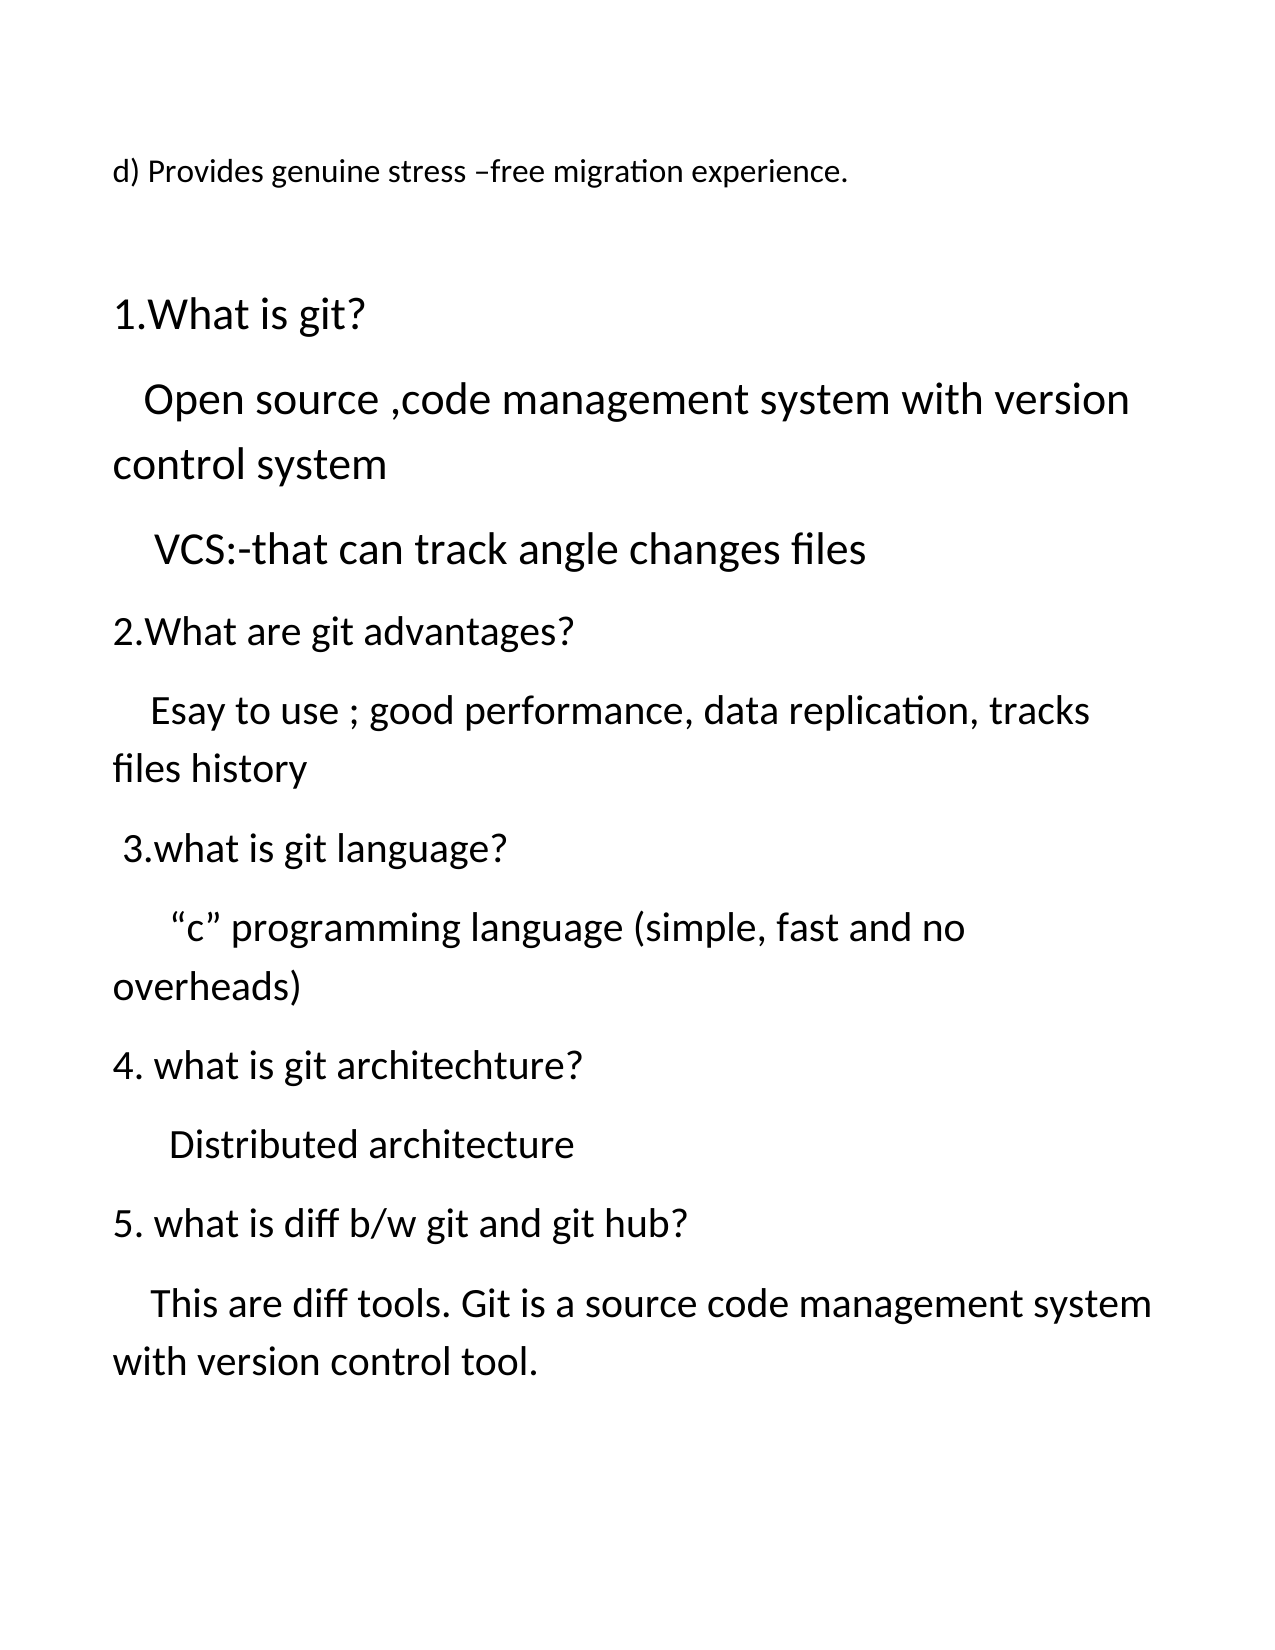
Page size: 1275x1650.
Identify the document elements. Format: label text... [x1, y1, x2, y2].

text d) Provides genuine stress –free migration experience. [112, 150, 1162, 191]
text “c” programming language (simple, fast and no overheads) [112, 901, 1162, 1010]
text This are diff tools. Git is a source code management system with version control tool. [112, 1277, 1162, 1386]
text 5. what is diff b/w git and git hub? [112, 1197, 1162, 1248]
text Distributed architecture [112, 1118, 1162, 1169]
text 4. what is git architechture? [112, 1039, 1162, 1089]
text Open source ,code management system with version control system [112, 370, 1162, 491]
text 3.what is git language? [112, 822, 1162, 873]
text VCS:-that can track angle changes files [112, 520, 1162, 576]
text 2.What are git advantages? [112, 605, 1162, 656]
text Esay to use ; good performance, data replication, tracks files history [112, 684, 1162, 793]
text 1.What is git? [112, 285, 1162, 341]
